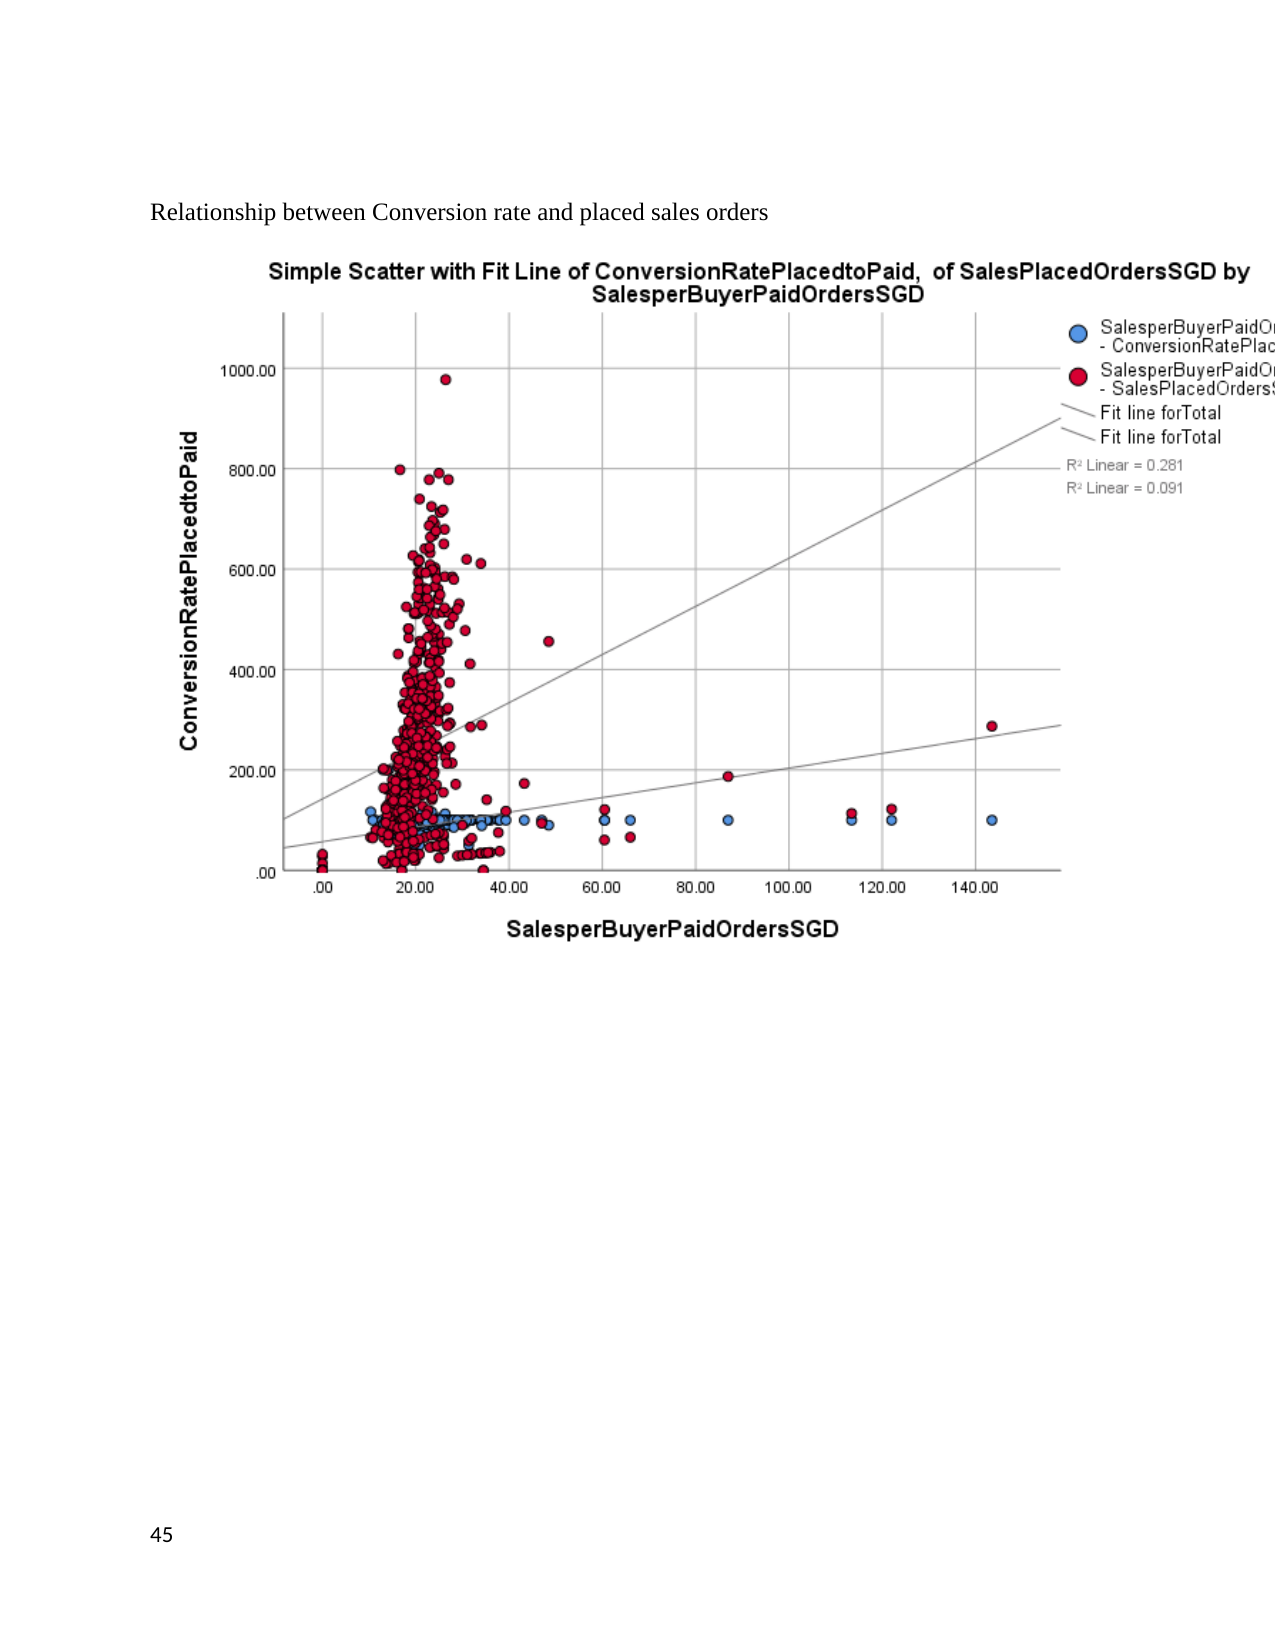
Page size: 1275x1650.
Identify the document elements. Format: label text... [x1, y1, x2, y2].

picture [150, 244, 1275, 963]
text Relationship between Conversion rate and placed sales orders [150, 197, 1125, 226]
